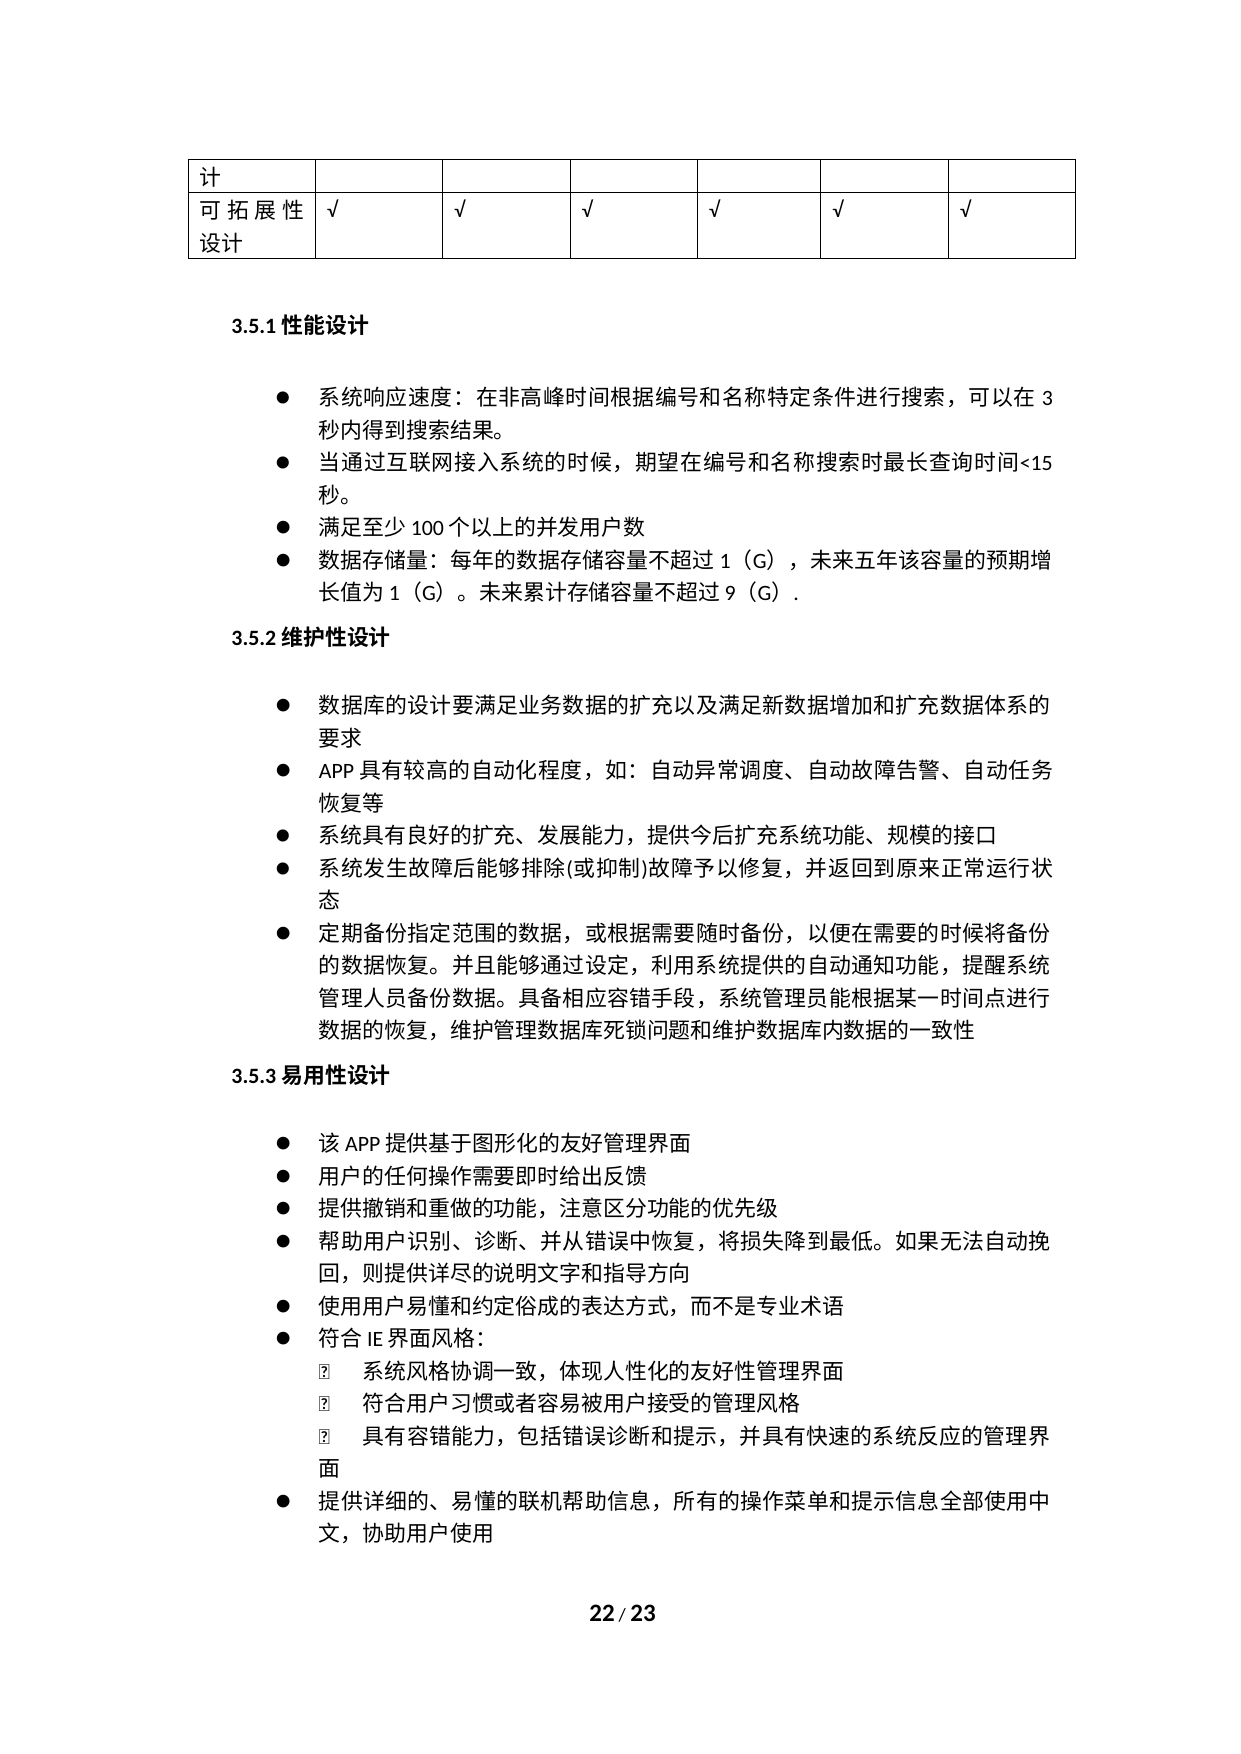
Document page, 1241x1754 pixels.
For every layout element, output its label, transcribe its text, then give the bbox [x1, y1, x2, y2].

subtitle 3.5.2 维护性设计 [187, 620, 1053, 652]
list 系统响应速度：在非高峰时间根据编号和名称特定条件进行搜索，可以在3秒内得到搜索结果。 [275, 380, 1053, 445]
table_cell √ [571, 193, 697, 258]
table_cell [821, 160, 948, 192]
list 该APP提供基于图形化的友好管理界面 [275, 1126, 1053, 1158]
list APP具有较高的自动化程度，如：自动异常调度、自动故障告警、自动任务恢复等 [275, 753, 1053, 818]
subtitle 3.5.3 易用性设计 [187, 1058, 1053, 1090]
table_cell √ [316, 193, 442, 258]
text  符合用户习惯或者容易被用户接受的管理风格 [319, 1386, 1053, 1418]
list 数据存储量：每年的数据存储容量不超过1（G），未来五年该容量的预期增长值为1（G）。未来累计存储容量不超过9（G）. [275, 542, 1053, 607]
table_cell √ [698, 193, 820, 258]
text  系统风格协调一致，体现人性化的友好性管理界面 [319, 1353, 1053, 1386]
list 提供详细的、易懂的联机帮助信息，所有的操作菜单和提示信息全部使用中文，协助用户使用 [275, 1483, 1053, 1548]
list 用户的任何操作需要即时给出反馈 [275, 1158, 1053, 1191]
subtitle 3.5.1 性能设计 [187, 308, 1053, 340]
list 数据库的设计要满足业务数据的扩充以及满足新数据增加和扩充数据体系的要求 [275, 688, 1053, 753]
list 满足至少100个以上的并发用户数 [275, 510, 1053, 542]
table_cell √ [316, 160, 442, 192]
table_cell √ [443, 160, 570, 192]
list 提供撤销和重做的功能，注意区分功能的优先级 [275, 1191, 1053, 1223]
table_cell [698, 160, 820, 192]
list 定期备份指定范围的数据，或根据需要随时备份，以便在需要的时候将备份的数据恢复。并且能够通过设定，利用系统提供的自动通知功能，提醒系统管理人员备份数据。具备相应容错手段，系统管理员能根据某一时间点进行数据的恢复，维护管理数据库死锁问题和维护数据库内数据的一致性 [275, 915, 1053, 1045]
text  具有容错能力，包括错误诊断和提示，并具有快速的系统反应的管理界面 [319, 1418, 1053, 1483]
list 系统发生故障后能够排除(或抑制)故障予以修复，并返回到原来正常运行状态 [275, 850, 1053, 915]
table_cell √ [443, 193, 570, 258]
table_cell √ [949, 193, 1075, 258]
table_cell [949, 160, 1075, 192]
table_cell 可拓展性设计 [189, 193, 315, 258]
list 帮助用户识别、诊断、并从错误中恢复，将损失降到最低。如果无法自动挽回，则提供详尽的说明文字和指导方向 [275, 1223, 1053, 1288]
list 系统具有良好的扩充、发展能力，提供今后扩充系统功能、规模的接口 [275, 818, 1053, 850]
list 使用用户易懂和约定俗成的表达方式，而不是专业术语 [275, 1288, 1053, 1321]
table_cell √ [821, 193, 948, 258]
table_cell 兼容性设计 [189, 160, 315, 192]
list 当通过互联网接入系统的时候，期望在编号和名称搜索时最长查询时间<15秒。 [275, 445, 1053, 510]
table_cell √ [571, 160, 697, 192]
list 符合IE界面风格： [275, 1321, 1053, 1353]
